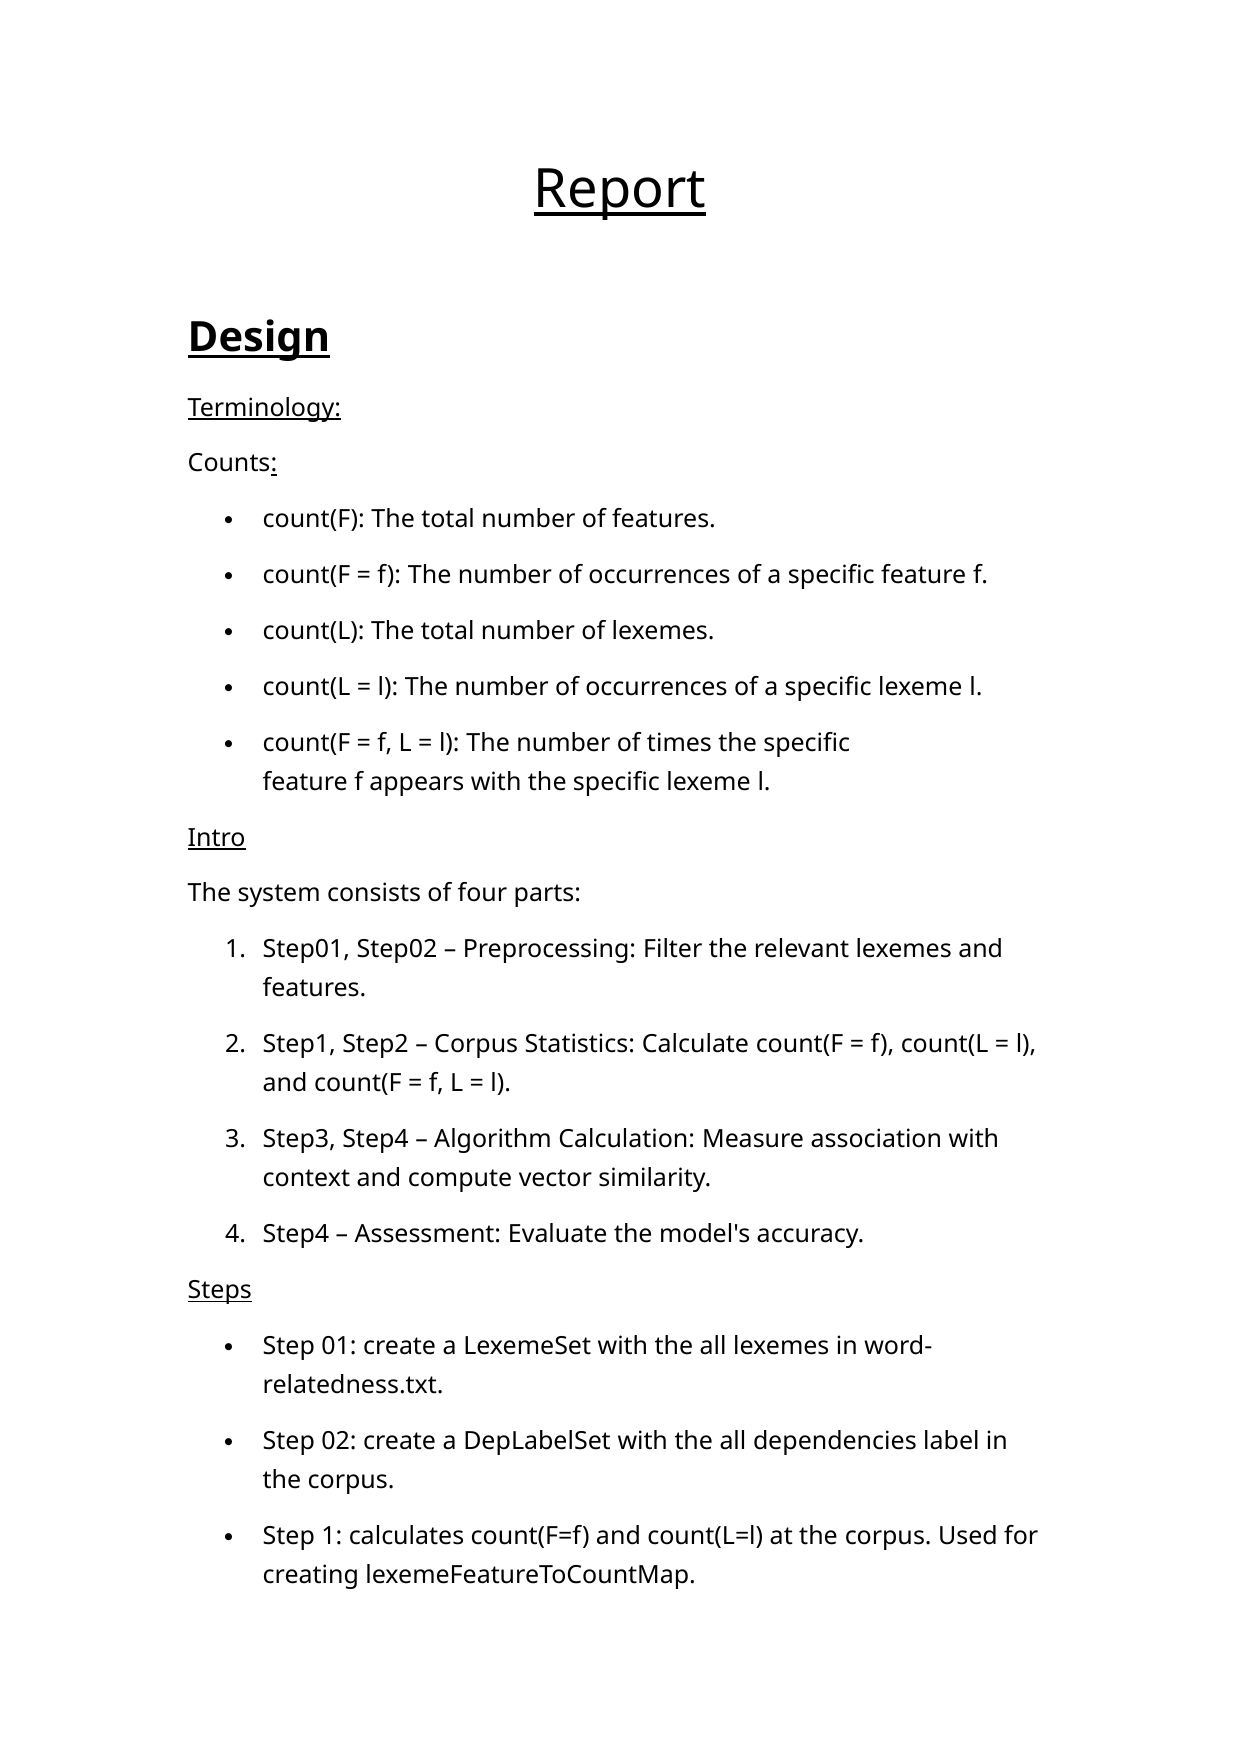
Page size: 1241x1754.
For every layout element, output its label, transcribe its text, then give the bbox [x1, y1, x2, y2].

list Step 1: calculates count(F=f) and count(L=l) at the corpus. Used for creating lexemeFeatureToCountMap. [225, 1517, 1053, 1591]
text Report [187, 150, 1053, 224]
list Step3, Step4 – Algorithm Calculation: Measure association with context and compute vector similarity. [225, 1121, 1053, 1194]
list count(F = f): The number of occurrences of a specific feature f. [225, 557, 1053, 591]
list count(L): The total number of lexemes. [225, 612, 1053, 647]
list Step 01: create a LexemeSet with the all lexemes in word-relatedness.txt. [225, 1327, 1053, 1401]
list Step01, Step02 – Preprocessing: Filter the relevant lexemes and features. [225, 931, 1053, 1004]
text Design [187, 307, 1053, 364]
list Step1, Step2 – Corpus Statistics: Calculate count(F = f), count(L = l), and count(F = f, L = l). [225, 1026, 1053, 1099]
list Step4 – Assessment: Evaluate the model's accuracy. [225, 1216, 1053, 1250]
list Step 02: create a DepLabelSet with the all dependencies label in the corpus. [225, 1422, 1053, 1496]
text Terminology: [187, 389, 1053, 423]
text The system consists of four parts: [187, 875, 1053, 909]
list count(F = f, L = l): The number of times the specific feature f appears with the specific lexeme l. [225, 724, 1053, 797]
text Counts: [187, 445, 1053, 479]
list count(F): The total number of features. [225, 501, 1053, 535]
text Steps [187, 1272, 1053, 1306]
text Intro [187, 819, 1053, 853]
list count(L = l): The number of occurrences of a specific lexeme l. [225, 668, 1053, 702]
